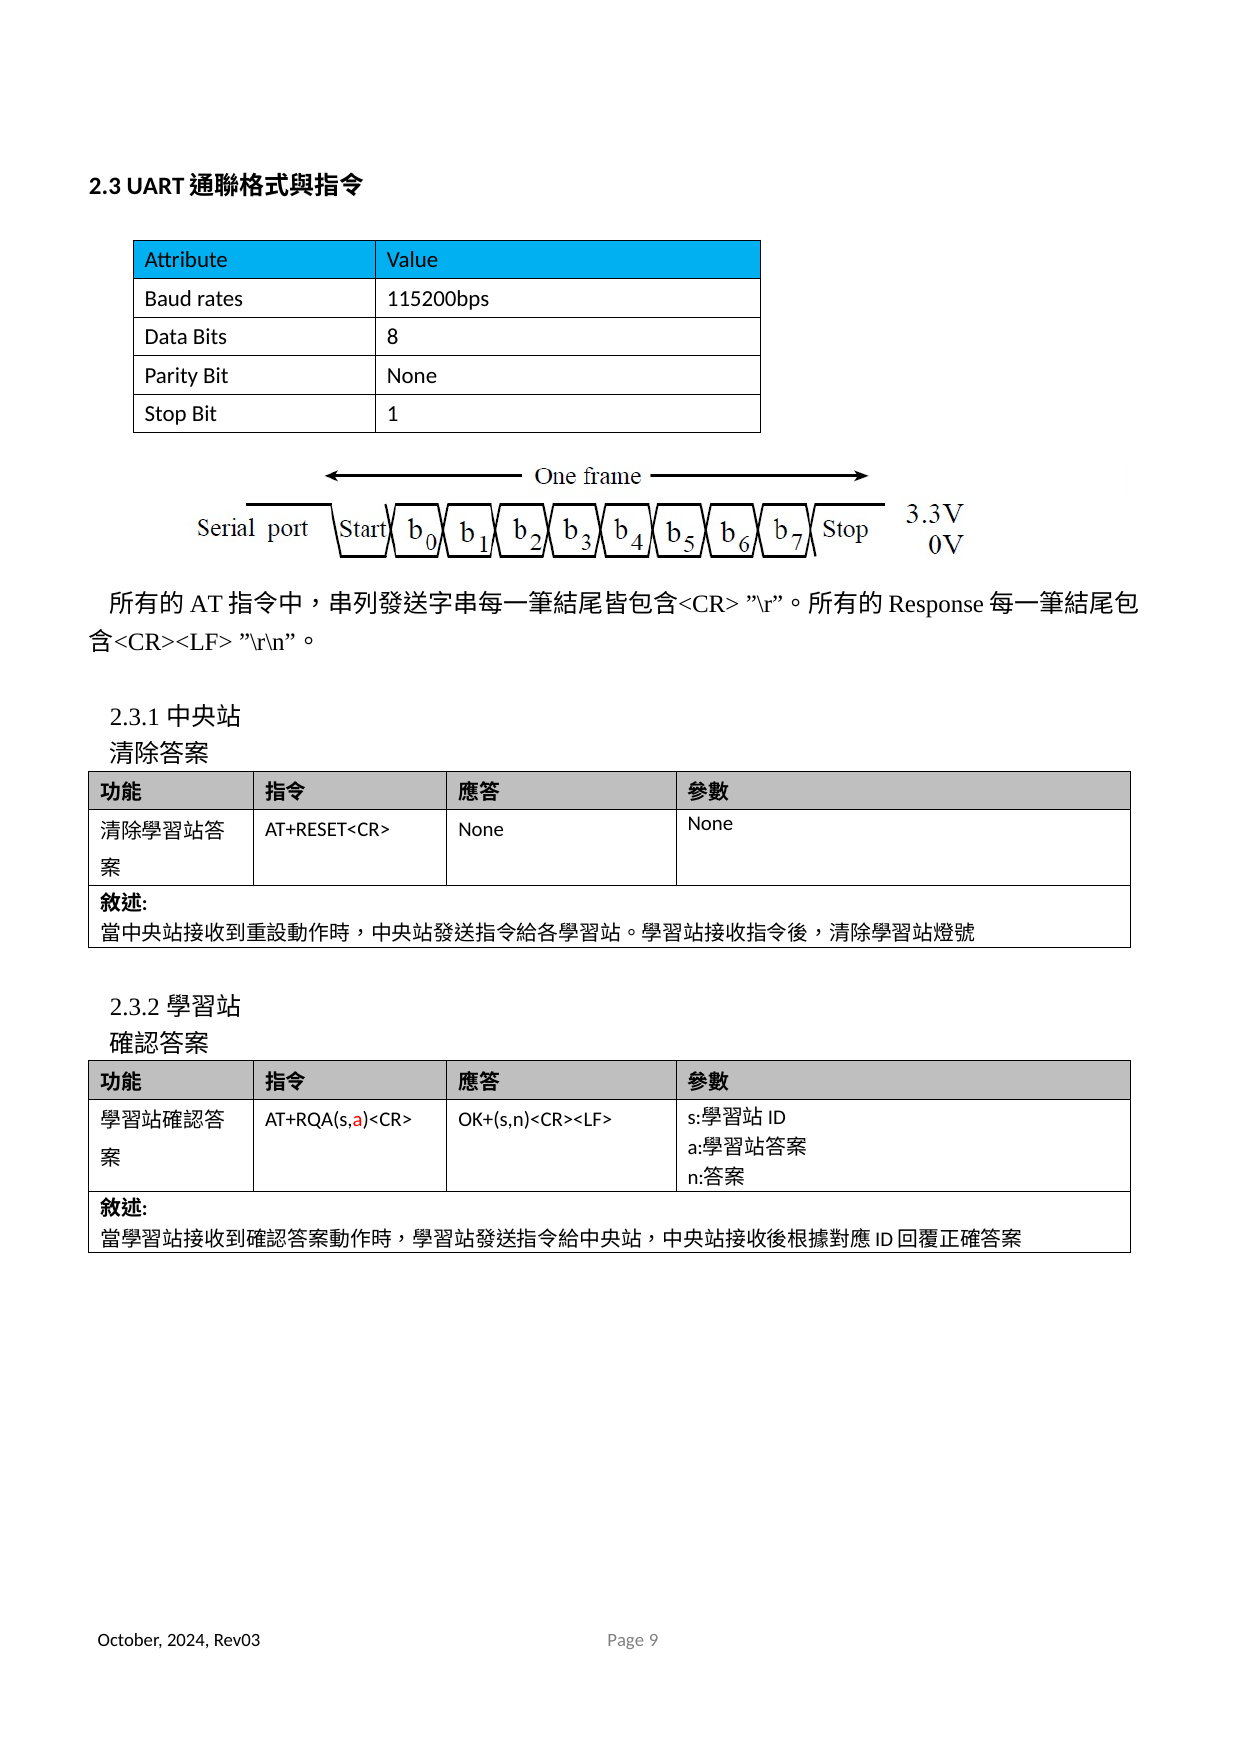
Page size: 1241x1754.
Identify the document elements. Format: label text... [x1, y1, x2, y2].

table_cell AT+RESET<CR> [254, 810, 446, 885]
text 2.3.1 中央站 [89, 696, 1152, 733]
table_cell Baud rates [134, 279, 375, 317]
table_cell 清除學習站答案 [89, 810, 253, 885]
table_cell None [677, 810, 1130, 885]
table_cell s:學習站ID a:學習站答案 n:答案 [677, 1100, 1130, 1191]
table_cell Data Bits [134, 318, 375, 355]
table_cell None [376, 356, 760, 394]
table_cell AT+RQA(s,a)<CR> [254, 1100, 446, 1191]
table_header 應答 [447, 772, 676, 809]
table_header 參數 [677, 772, 1130, 809]
subtitle UART通聯格式與指令 [89, 164, 1152, 202]
table_header Value [376, 241, 760, 278]
table_cell 敘述: 當中央站接收到重設動作時，中央站發送指令給各學習站。學習站接收指令後，清除學習站燈號 [89, 886, 1130, 947]
table_cell 115200bps [376, 279, 760, 317]
table_header 功能 [89, 1061, 253, 1099]
table_cell Stop Bit [134, 395, 375, 432]
table_header 指令 [254, 1061, 446, 1099]
table_cell 敘述: 當學習站接收到確認答案動作時，學習站發送指令給中央站，中央站接收後根據對應ID回覆正確答案 [89, 1192, 1130, 1252]
table_header 功能 [89, 772, 253, 809]
table_header 指令 [254, 772, 446, 809]
table_cell 1 [376, 395, 760, 432]
table_cell 學習站確認答案 [89, 1100, 253, 1191]
text 清除答案 [89, 733, 1152, 771]
table_header 參數 [677, 1061, 1130, 1099]
text 所有的AT指令中，串列發送字串每一筆結尾皆包含<CR> ”\r”。所有的Response每一筆結尾包含<CR><LF> ”\r\n”。 [89, 583, 1152, 658]
table_header Attribute [134, 241, 375, 278]
table_cell 8 [376, 318, 760, 355]
picture [109, 433, 1128, 580]
text 確認答案 [89, 1023, 1152, 1060]
table_cell None [447, 810, 676, 885]
table_cell Parity Bit [134, 356, 375, 394]
table_header 應答 [447, 1061, 676, 1099]
table_cell OK+(s,n)<CR><LF> [447, 1100, 676, 1191]
text 2.3.2 學習站 [89, 985, 1152, 1023]
